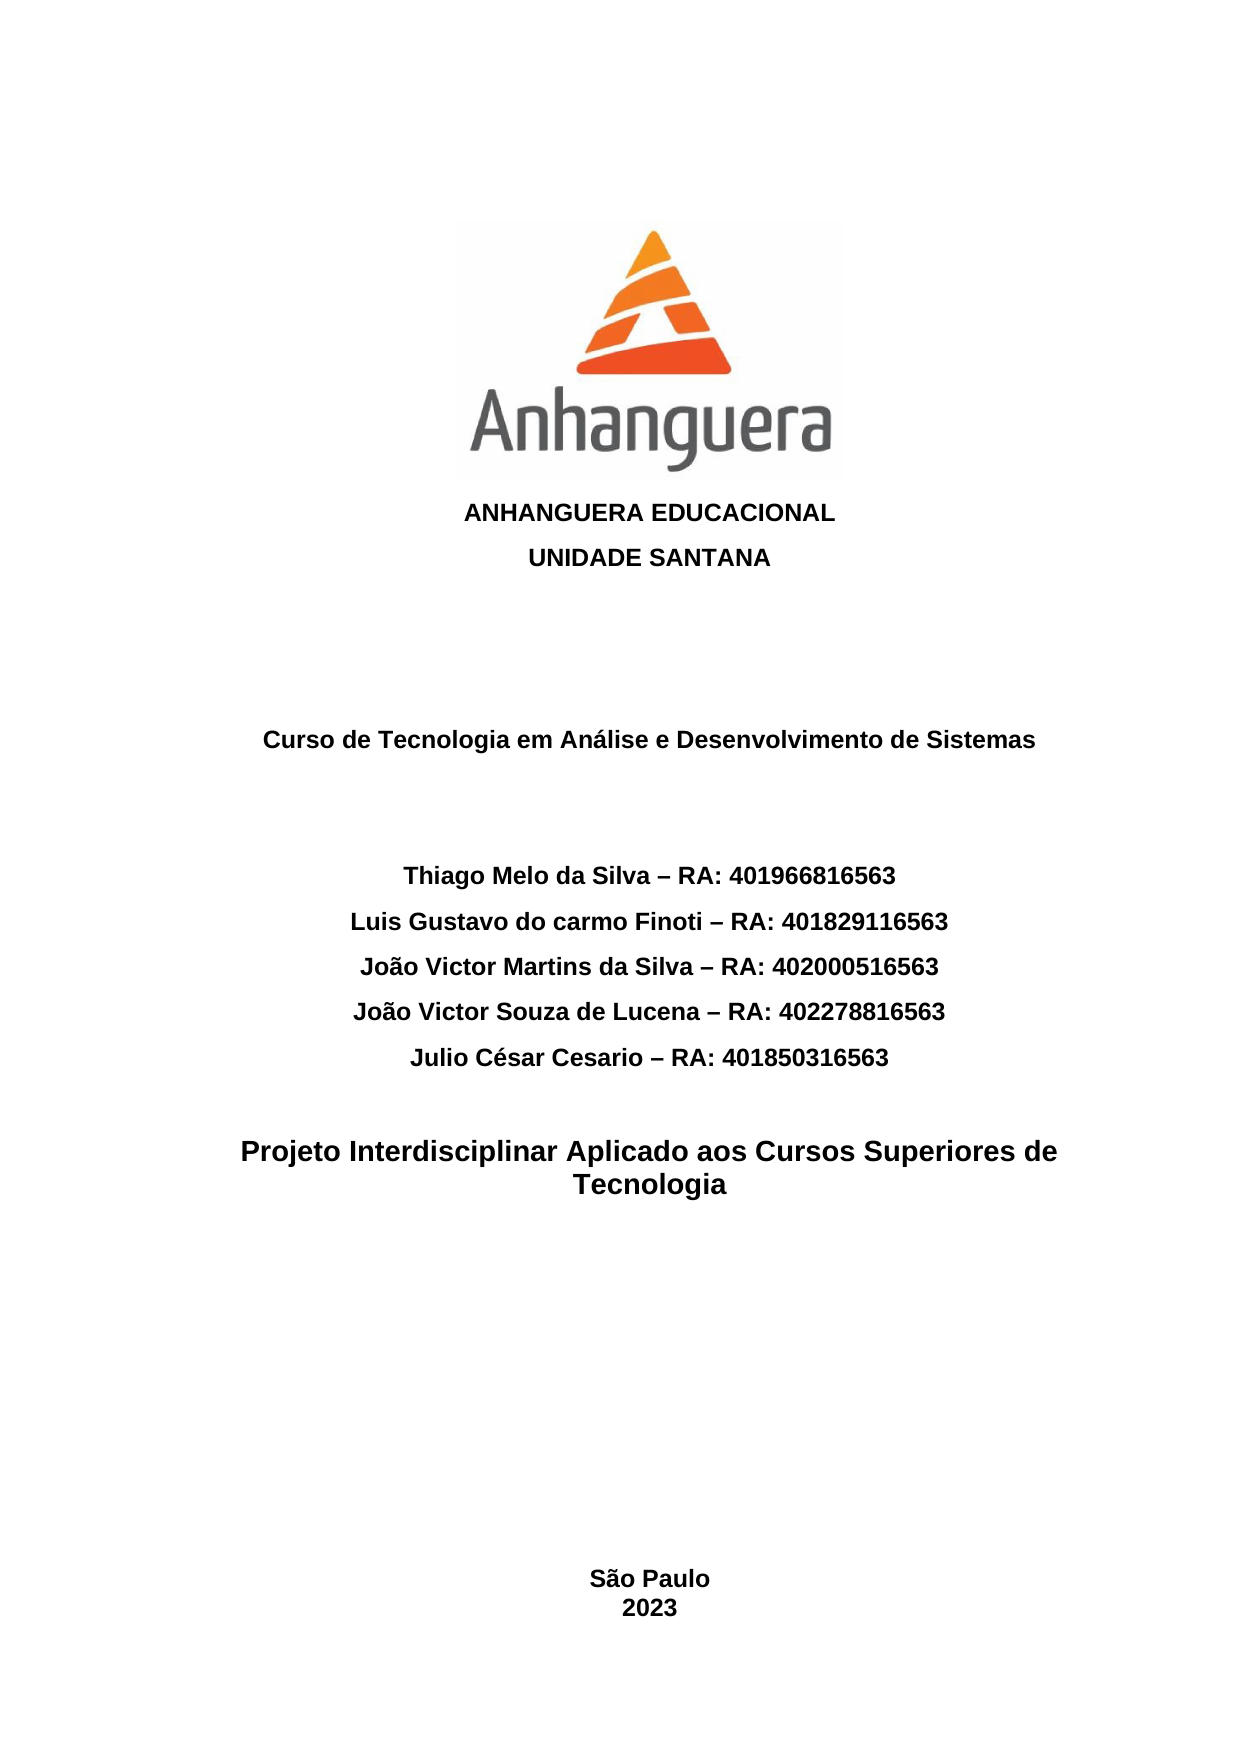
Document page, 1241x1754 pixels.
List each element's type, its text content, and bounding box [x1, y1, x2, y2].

text Curso de Tecnologia em Análise e Desenvolvimento de Sistemas [177, 725, 1122, 754]
text UNIDADE SANTANA [177, 543, 1122, 572]
text João Victor Souza de Lucena – RA: 402278816563 [177, 997, 1122, 1026]
text Julio César Cesario – RA: 401850316563 [177, 1043, 1122, 1072]
text Projeto Interdisciplinar Aplicado aos Cursos Superiores de Tecnologia [177, 1134, 1122, 1201]
text Thiago Melo da Silva – RA: 401966816563 [177, 861, 1122, 890]
text João Victor Martins da Silva – RA: 402000516563 [177, 952, 1122, 981]
text São Paulo [177, 1564, 1122, 1593]
text Luis Gustavo do carmo Finoti – RA: 401829116563 [177, 907, 1122, 935]
text ANHANGUERA EDUCACIONAL [177, 498, 1122, 527]
picture [455, 221, 844, 480]
text 2023 [177, 1593, 1122, 1622]
